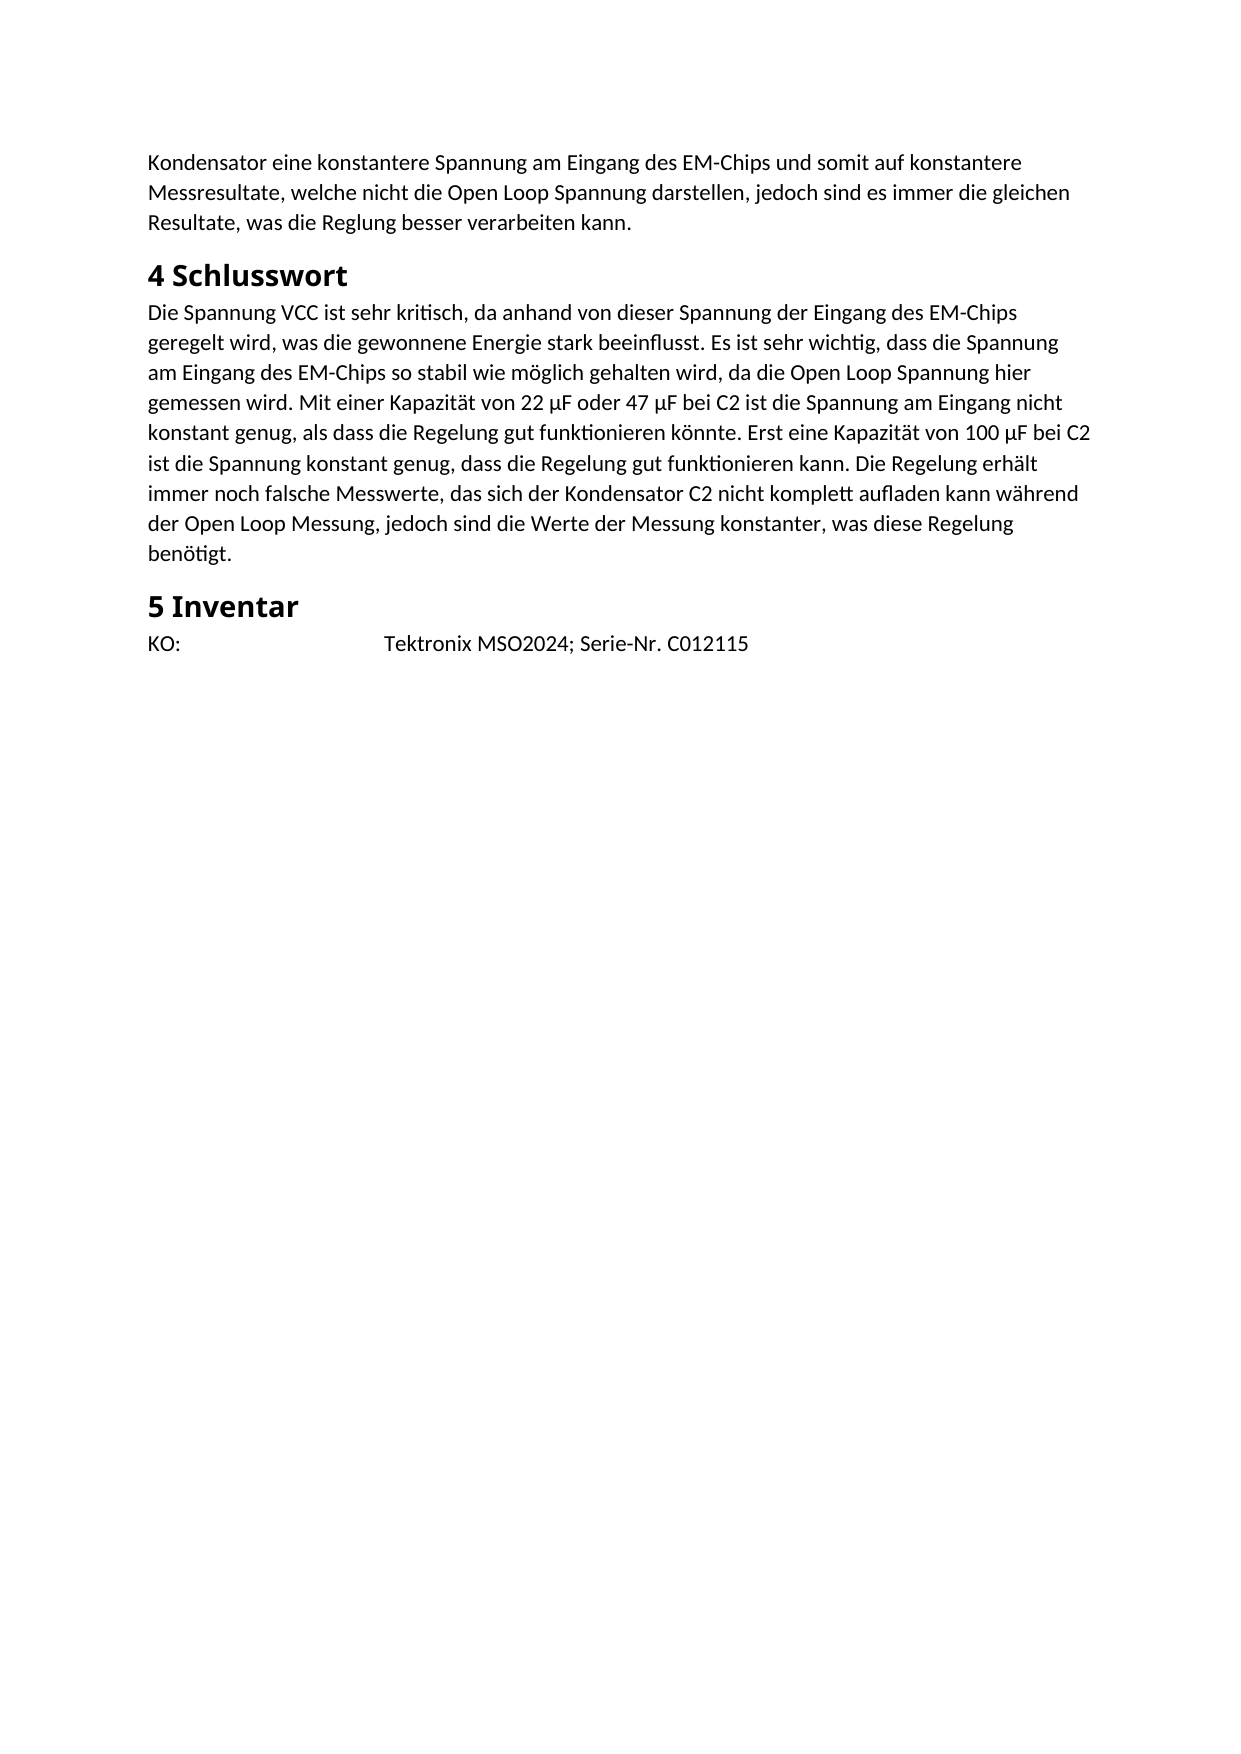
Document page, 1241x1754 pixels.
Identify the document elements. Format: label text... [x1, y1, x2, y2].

text KO: Tektronix MSO2024; Serie-Nr. C012115 [148, 629, 1093, 657]
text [148, 148, 1093, 236]
text Die Spannung VCC ist sehr kritisch, da anhand von dieser Spannung der Eingang des EM-Chips geregelt wird, was die gewonnene Energie stark beeinflusst. Es ist sehr wichtig, dass die Spannung am Eingang des EM-Chips so stabil wie möglich gehalten wird, da die Open Loop Spannung hier gemessen wird. Mit einer Kapazität von 22 µF oder 47 µF bei C2 ist die Spannung am Eingang nicht konstant genug, als dass die Regelung gut funktionieren könnte. Erst eine Kapazität von 100 µF bei C2 ist die Spannung konstant genug, dass die Regelung gut funktionieren kann. Die Regelung erhält immer noch falsche Messwerte, das sich der Kondensator C2 nicht komplett aufladen kann während der Open Loop Messung, jedoch sind die Werte der Messung konstanter, was diese Regelung benötigt. [148, 298, 1093, 567]
subtitle 4 Schlusswort [148, 255, 1093, 294]
subtitle 5 Inventar [148, 586, 1093, 626]
